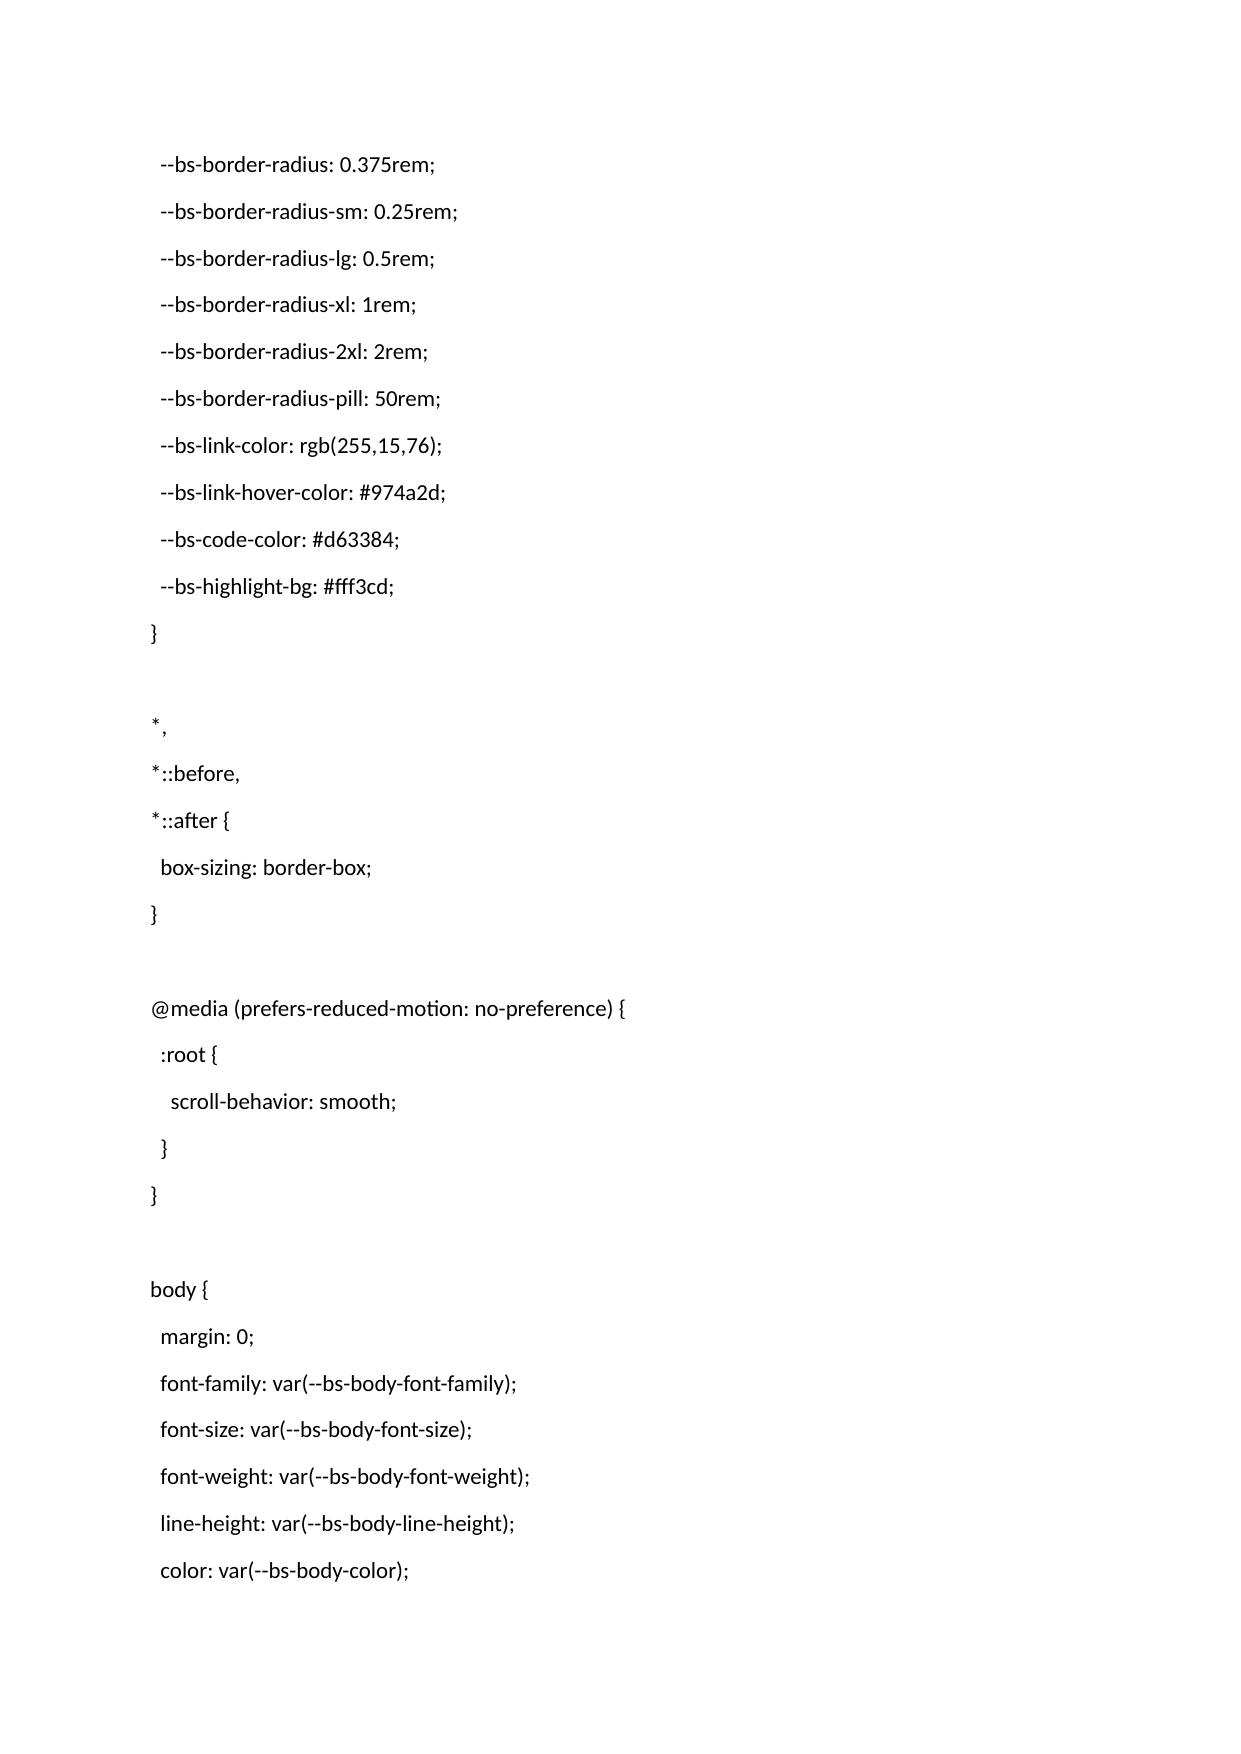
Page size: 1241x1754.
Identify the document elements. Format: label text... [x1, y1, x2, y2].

text } [150, 900, 1090, 928]
text --bs-code-color: #d63384; [150, 525, 1090, 553]
text --bs-border-radius: 0.375rem; [150, 150, 1090, 178]
text } [150, 1181, 1090, 1209]
text :root { [150, 1041, 1090, 1069]
text *::before, [150, 759, 1090, 787]
text box-sizing: border-box; [150, 853, 1090, 881]
text color: var(--bs-body-color); [150, 1556, 1090, 1584]
text } [150, 619, 1090, 647]
text --bs-link-color: rgb(255,15,76); [150, 431, 1090, 459]
text body { [150, 1275, 1090, 1303]
text *, [150, 712, 1090, 741]
text font-weight: var(--bs-body-font-weight); [150, 1462, 1090, 1491]
text *::after { [150, 806, 1090, 834]
text --bs-border-radius-xl: 1rem; [150, 291, 1090, 319]
text } [150, 1134, 1090, 1162]
text line-height: var(--bs-body-line-height); [150, 1509, 1090, 1537]
text --bs-border-radius-2xl: 2rem; [150, 337, 1090, 366]
text --bs-link-hover-color: #974a2d; [150, 478, 1090, 506]
text font-size: var(--bs-body-font-size); [150, 1416, 1090, 1444]
text --bs-border-radius-pill: 50rem; [150, 384, 1090, 412]
text --bs-highlight-bg: #fff3cd; [150, 572, 1090, 600]
text --bs-border-radius-lg: 0.5rem; [150, 244, 1090, 272]
text scroll-behavior: smooth; [150, 1087, 1090, 1116]
text font-family: var(--bs-body-font-family); [150, 1369, 1090, 1397]
text --bs-border-radius-sm: 0.25rem; [150, 197, 1090, 225]
text @media (prefers-reduced-motion: no-preference) { [150, 994, 1090, 1022]
text margin: 0; [150, 1322, 1090, 1350]
